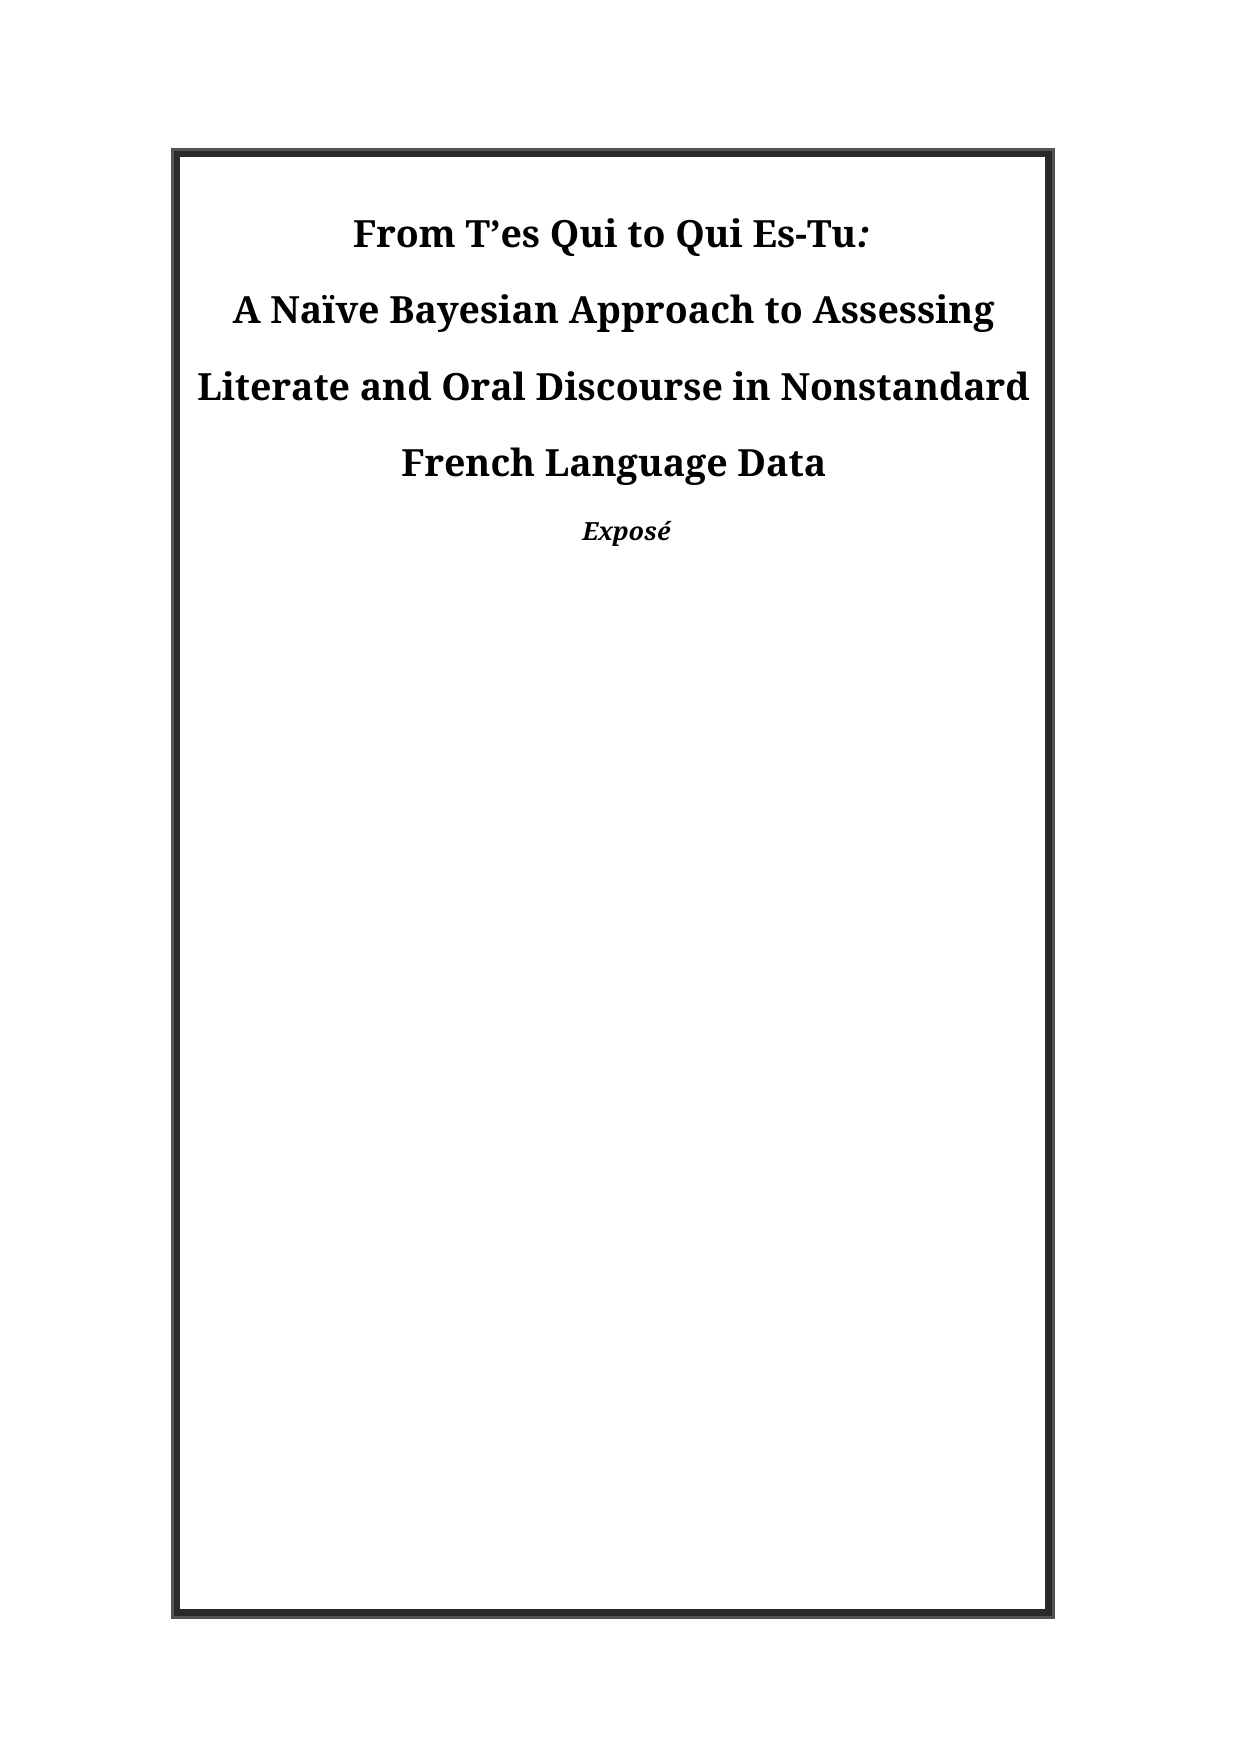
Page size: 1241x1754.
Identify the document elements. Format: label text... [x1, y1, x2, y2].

table_header From T’es Qui to Qui Es-Tu: A Naïve Bayesian Approach to Assessing Literate and Oral Discourse in Nonstandard French Language Data Exposé [184, 160, 1042, 1606]
